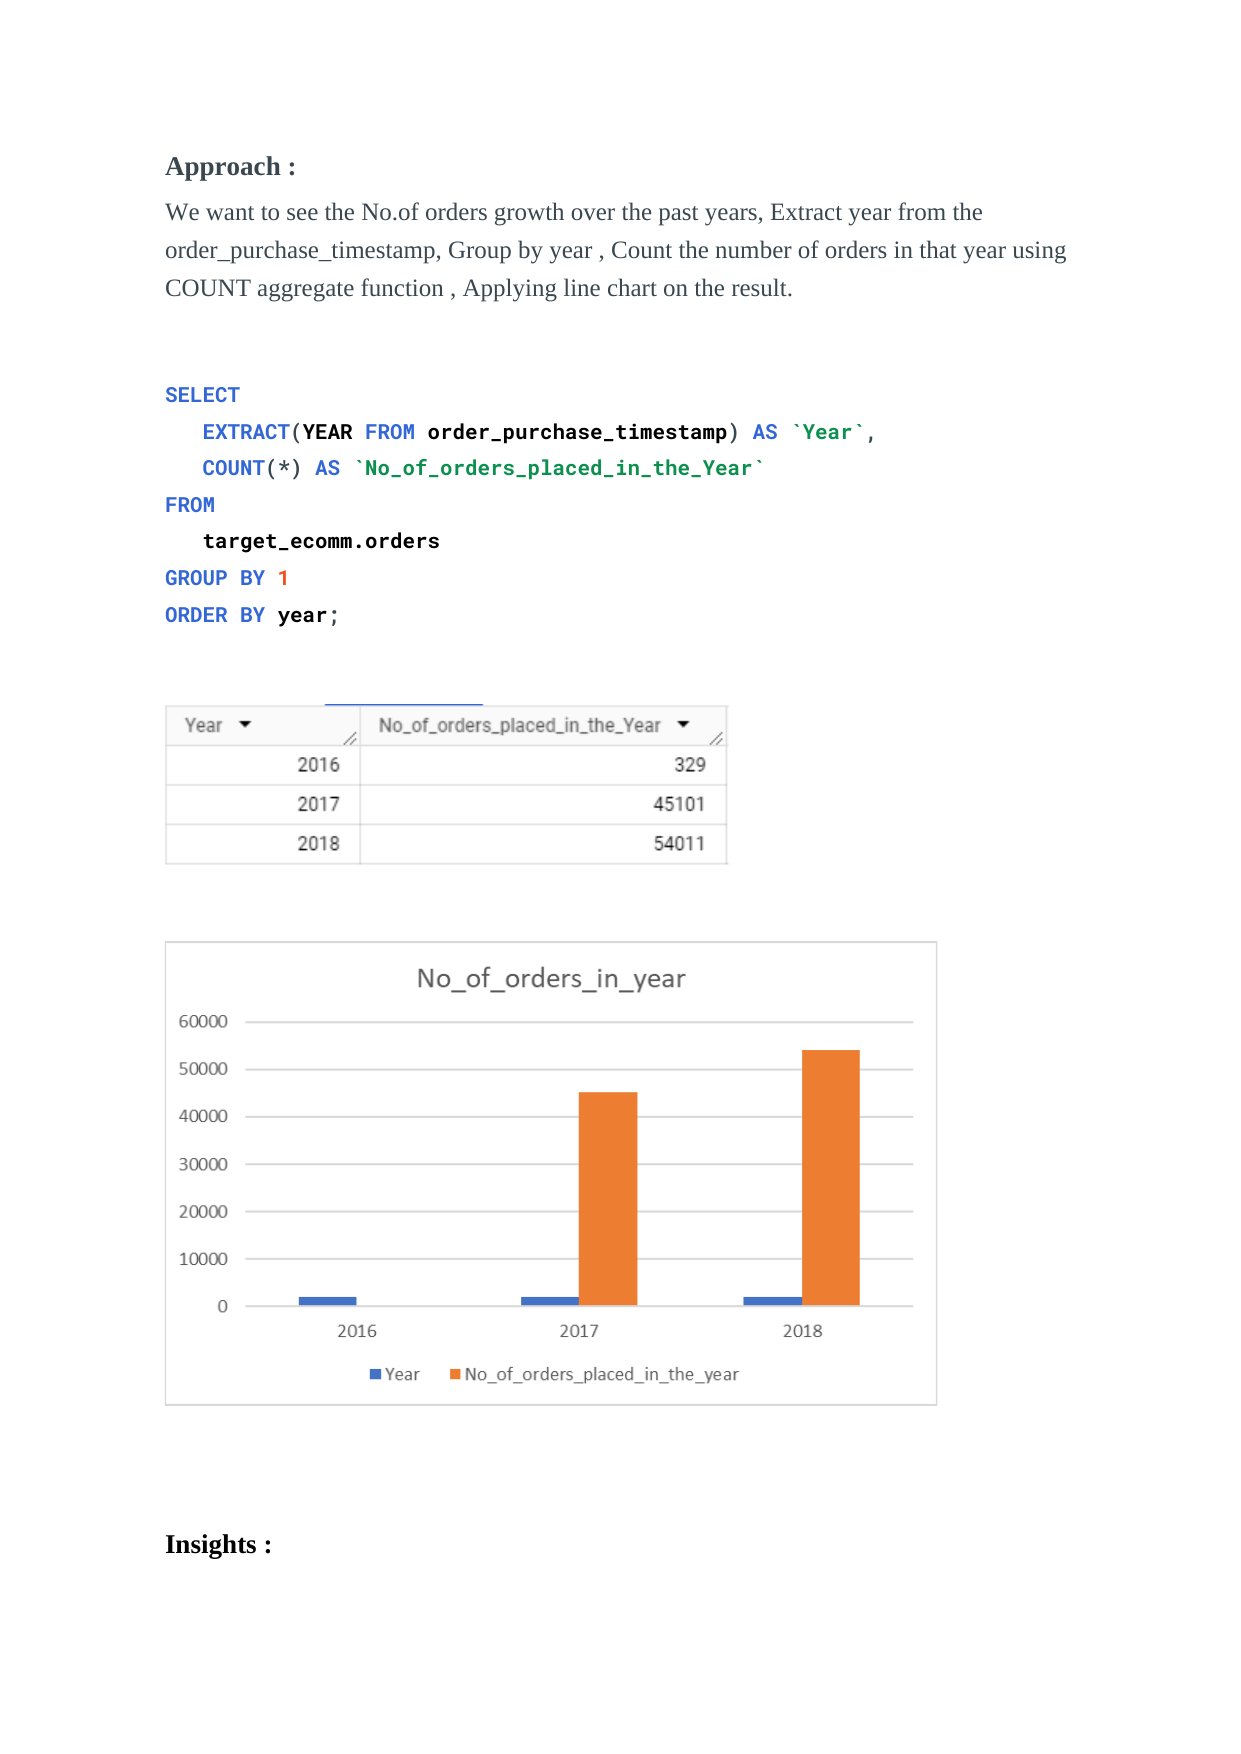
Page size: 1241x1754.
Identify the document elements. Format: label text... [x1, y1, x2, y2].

text EXTRACT(YEAR FROM order_purchase_timestamp) AS `Year`, [150, 417, 1090, 445]
text order_purchase_timestamp, Group by year , Count the number of orders in that year using [150, 235, 1090, 264]
text We want to see the No.of orders growth over the past years, Extract year from the [150, 197, 1090, 225]
text ORDER BY year; [150, 600, 1090, 628]
text target_ecomm.orders [150, 527, 1090, 554]
text SELECT [150, 381, 1090, 408]
text Insights : [165, 1528, 1090, 1559]
text Approach : [150, 150, 1090, 181]
text GROUP BY 1 [150, 564, 1090, 591]
text FROM [150, 491, 1090, 518]
picture [164, 704, 729, 868]
text COUNT(*) AS `No_of_orders_placed_in_the_Year` [150, 454, 1090, 481]
text COUNT aggregate function , Applying line chart on the result. [150, 273, 1090, 302]
picture [164, 941, 938, 1406]
